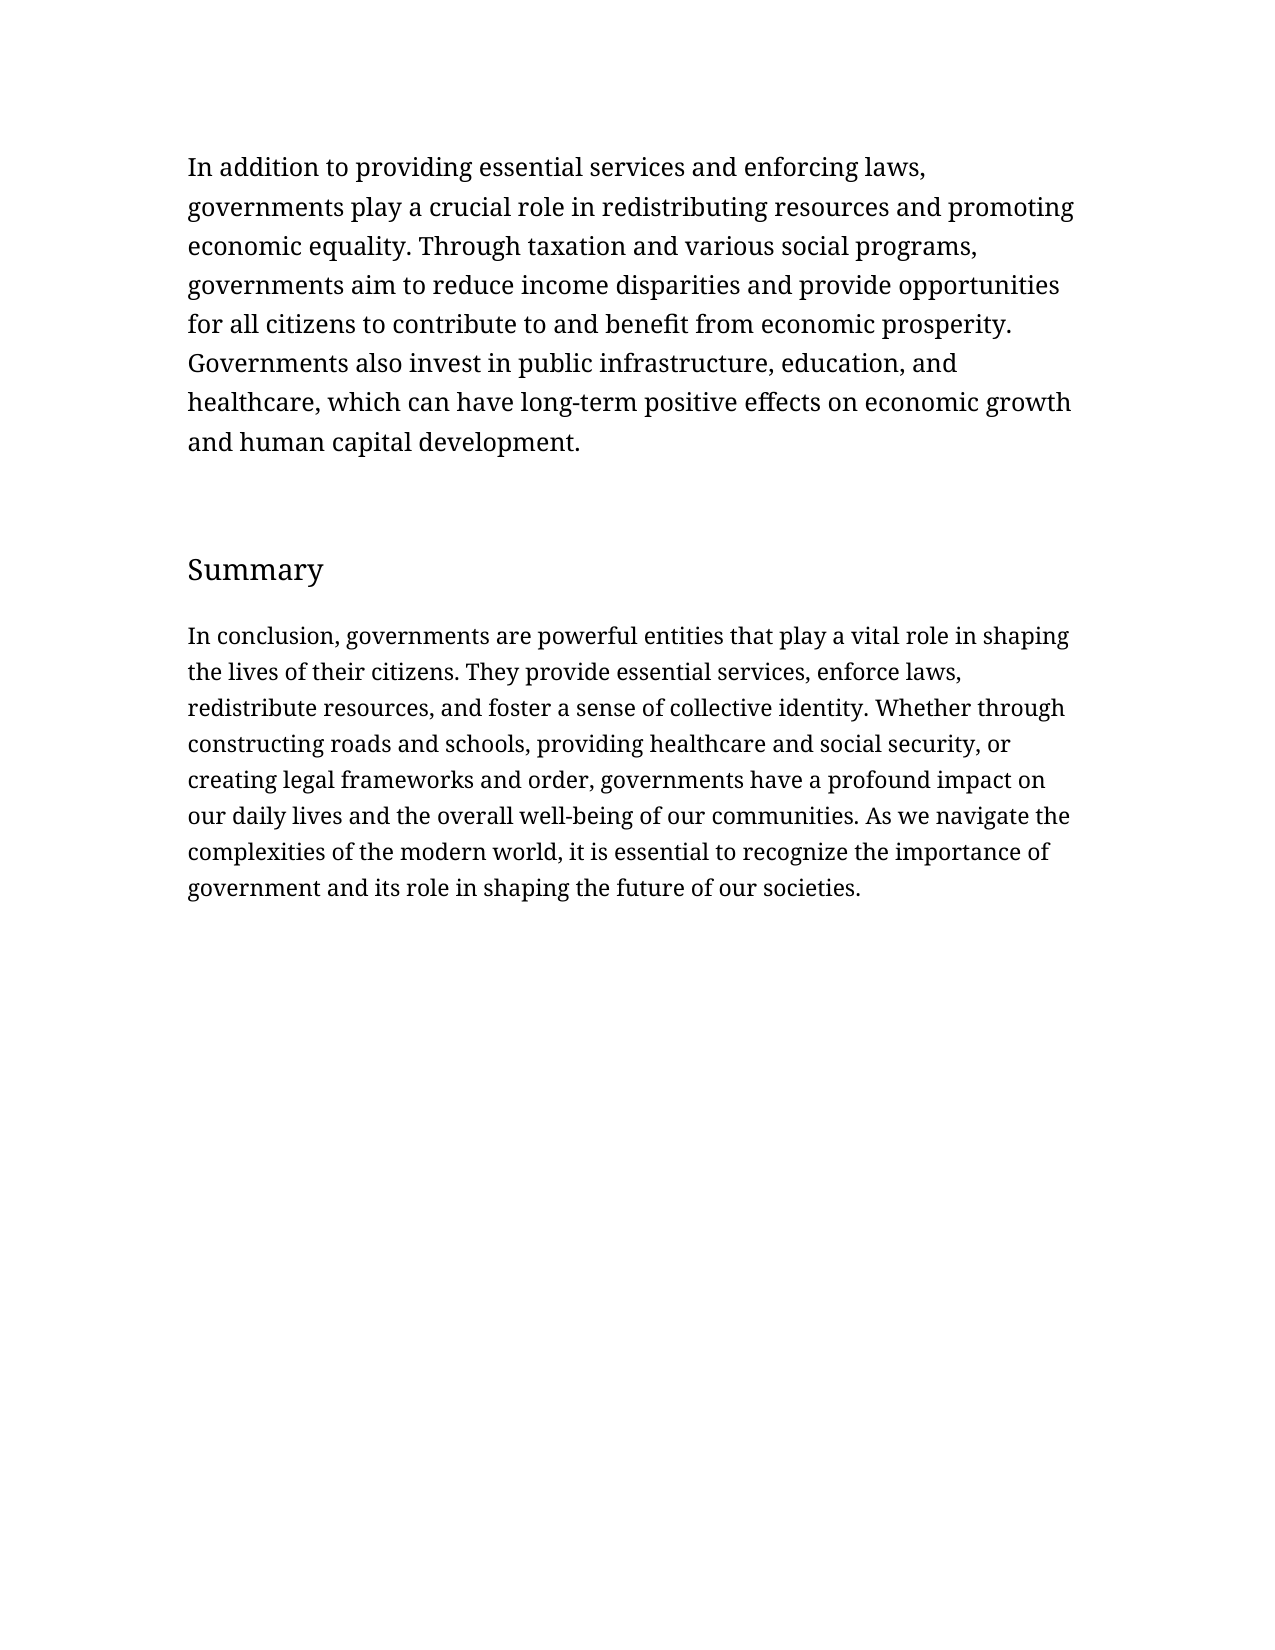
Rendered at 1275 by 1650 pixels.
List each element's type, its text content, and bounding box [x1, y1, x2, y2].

text In conclusion, governments are powerful entities that play a vital role in shaping the lives of their citizens. They provide essential services, enforce laws, redistribute resources, and foster a sense of collective identity. Whether through constructing roads and schools, providing healthcare and social security, or creating legal frameworks and order, governments have a profound impact on our daily lives and the overall well-being of our communities. As we navigate the complexities of the modern world, it is essential to recognize the importance of government and its role in shaping the future of our societies. [187, 620, 1087, 903]
text In addition to providing essential services and enforcing laws, governments play a crucial role in redistributing resources and promoting economic equality. Through taxation and various social programs, governments aim to reduce income disparities and provide opportunities for all citizens to contribute to and benefit from economic prosperity. Governments also invest in public infrastructure, education, and healthcare, which can have long-term positive effects on economic growth and human capital development. [187, 150, 1087, 458]
text Summary [187, 549, 1087, 589]
